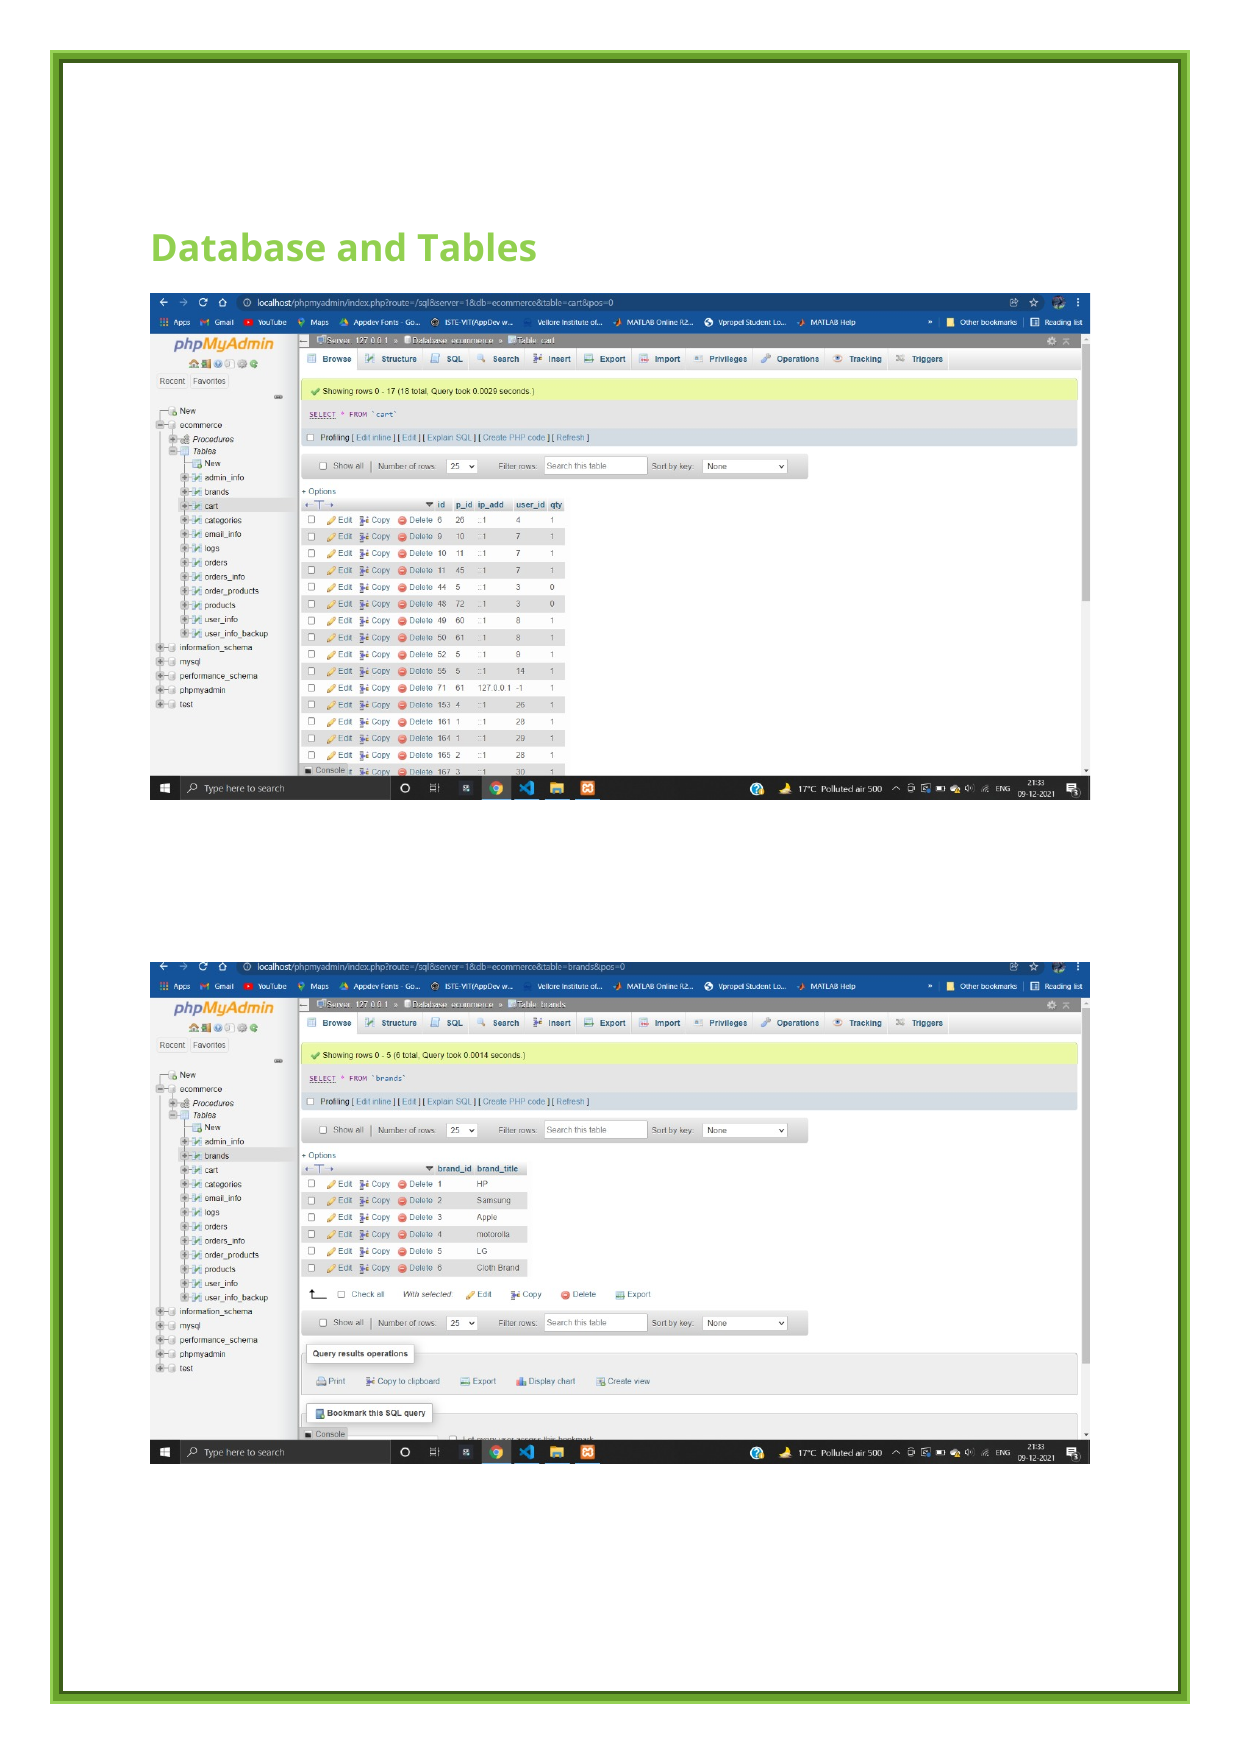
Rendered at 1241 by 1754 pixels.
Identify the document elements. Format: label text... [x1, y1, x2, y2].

picture [150, 962, 1090, 1464]
text Database and Tables [150, 222, 1090, 273]
picture [150, 293, 1091, 800]
